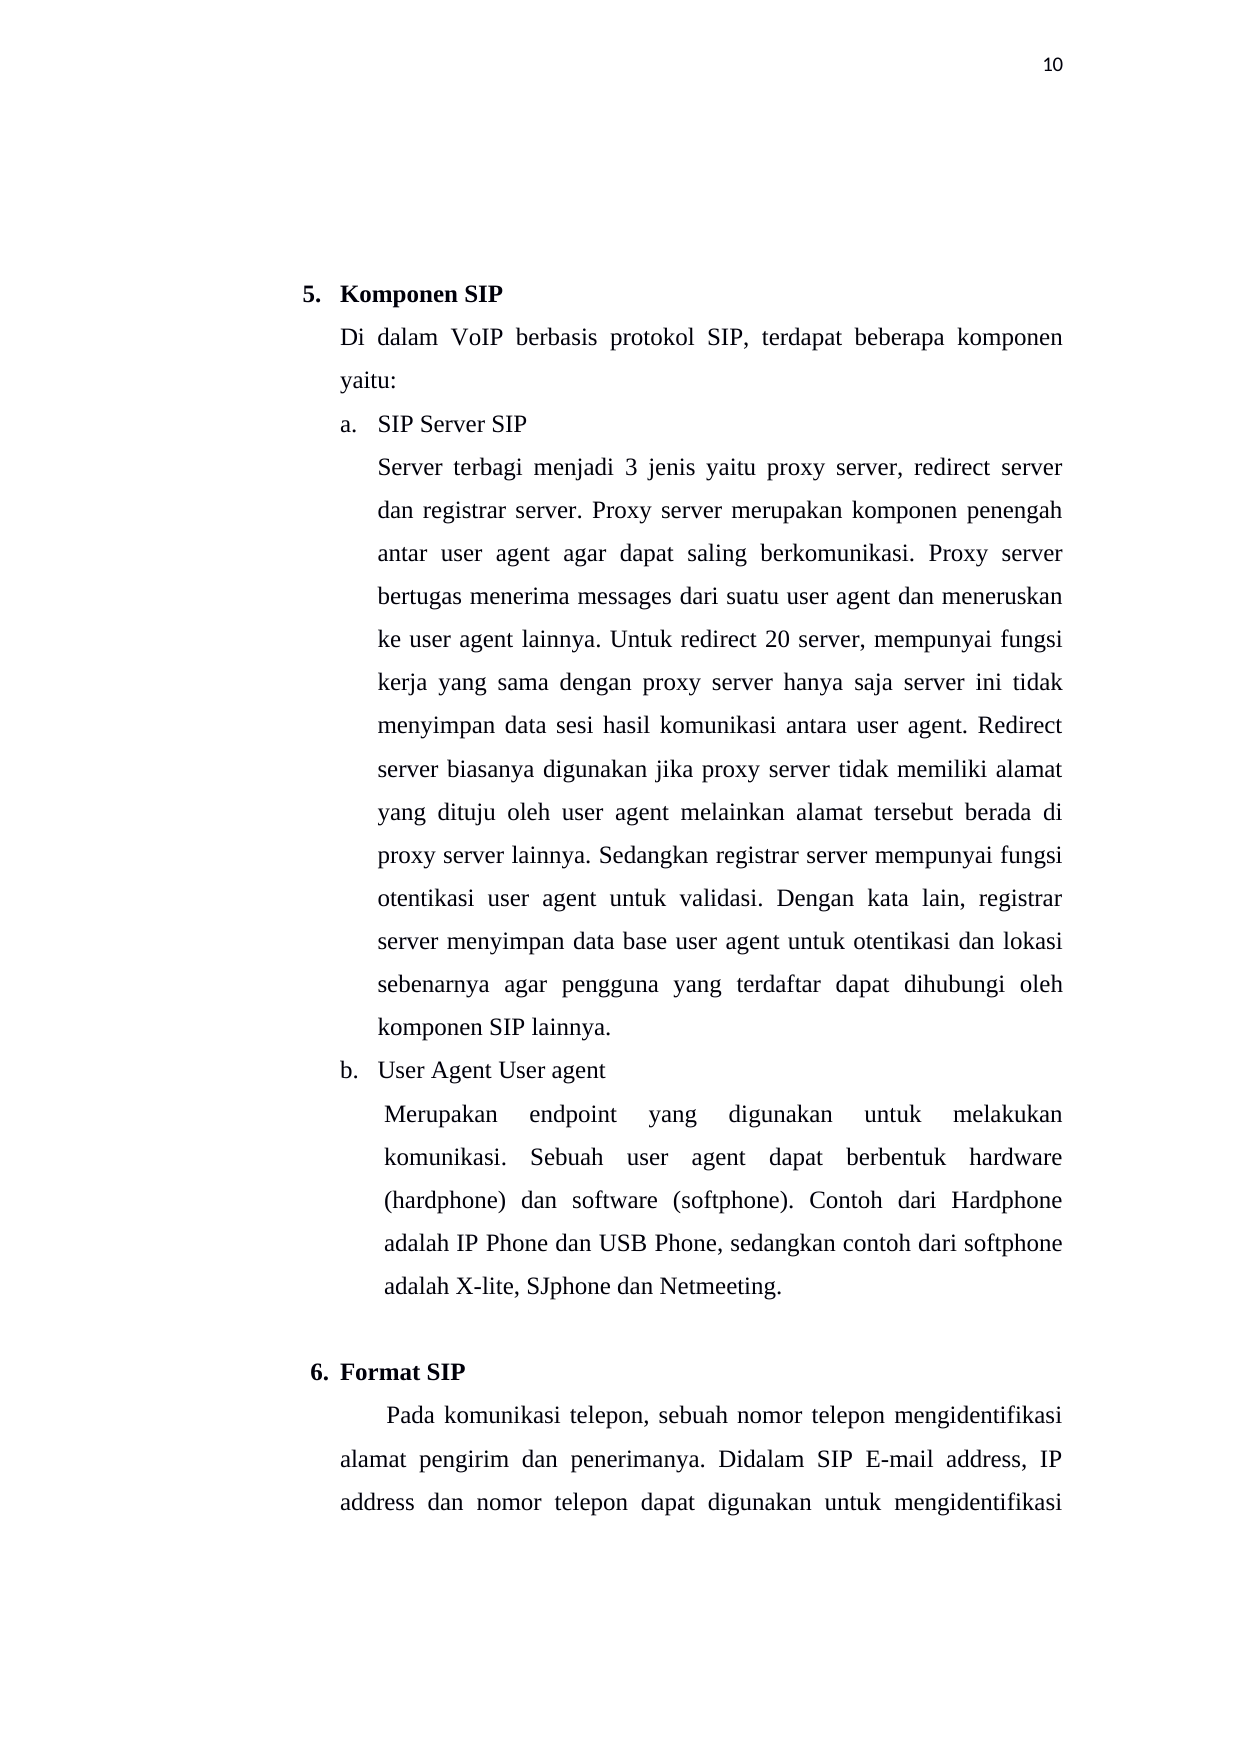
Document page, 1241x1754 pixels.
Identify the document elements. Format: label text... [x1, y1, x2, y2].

list Format SIP [310, 1357, 1063, 1386]
list User Agent User agent [340, 1056, 1063, 1084]
list SIP Server SIP [340, 409, 1063, 437]
list Server terbagi menjadi 3 jenis yaitu proxy server, redirect server dan registrar server. Proxy server merupakan komponen penengah antar user agent agar dapat saling berkomunikasi. Proxy server bertugas menerima messages dari suatu user agent dan meneruskan ke user agent lainnya. Untuk redirect 20 server, mempunyai fungsi kerja yang sama dengan proxy server hanya saja server ini tidak menyimpan data sesi hasil komunikasi antara user agent. Redirect server biasanya digunakan jika proxy server tidak memiliki alamat yang dituju oleh user agent melainkan alamat tersebut berada di proxy server lainnya. Sedangkan registrar server mempunyai fungsi otentikasi user agent untuk validasi. Dengan kata lain, registrar server menyimpan data base user agent untuk otentikasi dan lokasi sebenarnya agar pengguna yang terdaftar dapat dihubungi oleh komponen SIP lainnya. [377, 452, 1063, 1041]
list Di dalam VoIP berbasis protokol SIP, terdapat beberapa komponen yaitu: [340, 322, 1063, 394]
list Komponen SIP [302, 279, 1063, 308]
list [340, 1401, 1063, 1516]
list Merupakan endpoint yang digunakan untuk melakukan komunikasi. Sebuah user agent dapat berbentuk hardware (hardphone) dan software (softphone). Contoh dari Hardphone adalah IP Phone dan USB Phone, sedangkan contoh dari softphone adalah X-lite, SJphone dan Netmeeting. [384, 1099, 1063, 1300]
